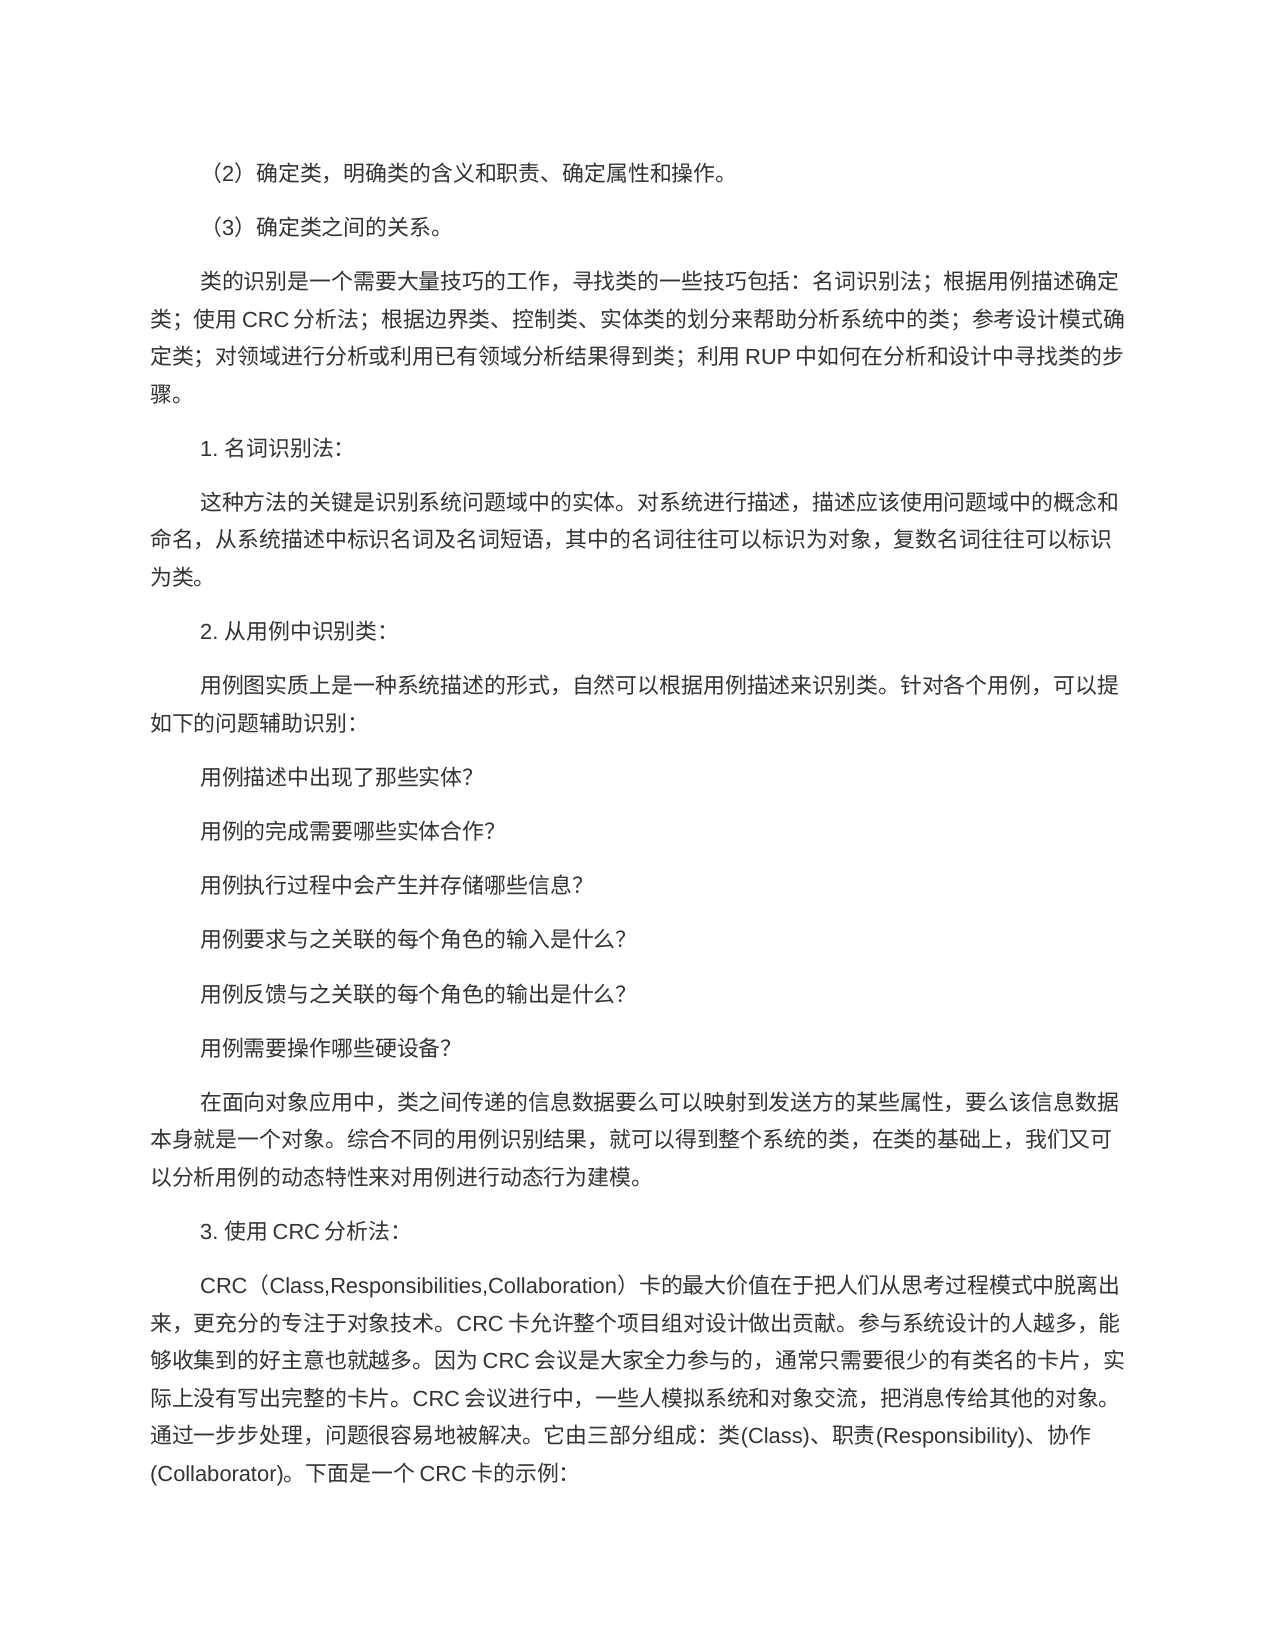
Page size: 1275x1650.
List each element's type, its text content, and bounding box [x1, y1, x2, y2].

text 用例需要操作哪些硬设备？ [150, 1025, 1125, 1062]
text 用例的完成需要哪些实体合作？ [150, 808, 1125, 846]
text （2）确定类，明确类的含义和职责、确定属性和操作。 [150, 150, 1125, 187]
text 2. 从用例中识别类： [150, 608, 1125, 646]
text 用例要求与之关联的每个角色的输入是什么？ [150, 917, 1125, 954]
text 这种方法的关键是识别系统问题域中的实体。对系统进行描述，描述应该使用问题域中的概念和命名，从系统描述中标识名词及名词短语，其中的名词往往可以标识为对象，复数名词往往可以标识为类。 [150, 479, 1125, 592]
text CRC（Class,Responsibilities,Collaboration）卡的最大价值在于把人们从思考过程模式中脱离出来，更充分的专注于对象技术。CRC卡允许整个项目组对设计做出贡献。参与系统设计的人越多，能够收集到的好主意也就越多。因为CRC会议是大家全力参与的，通常只需要很少的有类名的卡片，实际上没有写出完整的卡片。CRC会议进行中，一些人模拟系统和对象交流，把消息传给其他的对象。通过一步步处理，问题很容易地被解决。它由三部分组成：类(Class)、职责(Responsibility)、协作(Collaborator)。下面是一个CRC卡的示例： [150, 1262, 1125, 1487]
text 1. 名词识别法： [150, 425, 1125, 462]
text 用例执行过程中会产生并存储哪些信息？ [150, 862, 1125, 900]
text 类的识别是一个需要大量技巧的工作，寻找类的一些技巧包括：名词识别法；根据用例描述确定类；使用CRC分析法；根据边界类、控制类、实体类的划分来帮助分析系统中的类；参考设计模式确定类；对领域进行分析或利用已有领域分析结果得到类；利用RUP中如何在分析和设计中寻找类的步骤。 [150, 258, 1125, 408]
text 用例描述中出现了那些实体？ [150, 754, 1125, 792]
text 用例图实质上是一种系统描述的形式，自然可以根据用例描述来识别类。针对各个用例，可以提如下的问题辅助识别： [150, 662, 1125, 737]
text 用例反馈与之关联的每个角色的输出是什么？ [150, 971, 1125, 1008]
text （3）确定类之间的关系。 [150, 204, 1125, 242]
text 3. 使用CRC分析法： [150, 1208, 1125, 1246]
text 在面向对象应用中，类之间传递的信息数据要么可以映射到发送方的某些属性，要么该信息数据本身就是一个对象。综合不同的用例识别结果，就可以得到整个系统的类，在类的基础上，我们又可以分析用例的动态特性来对用例进行动态行为建模。 [150, 1079, 1125, 1192]
